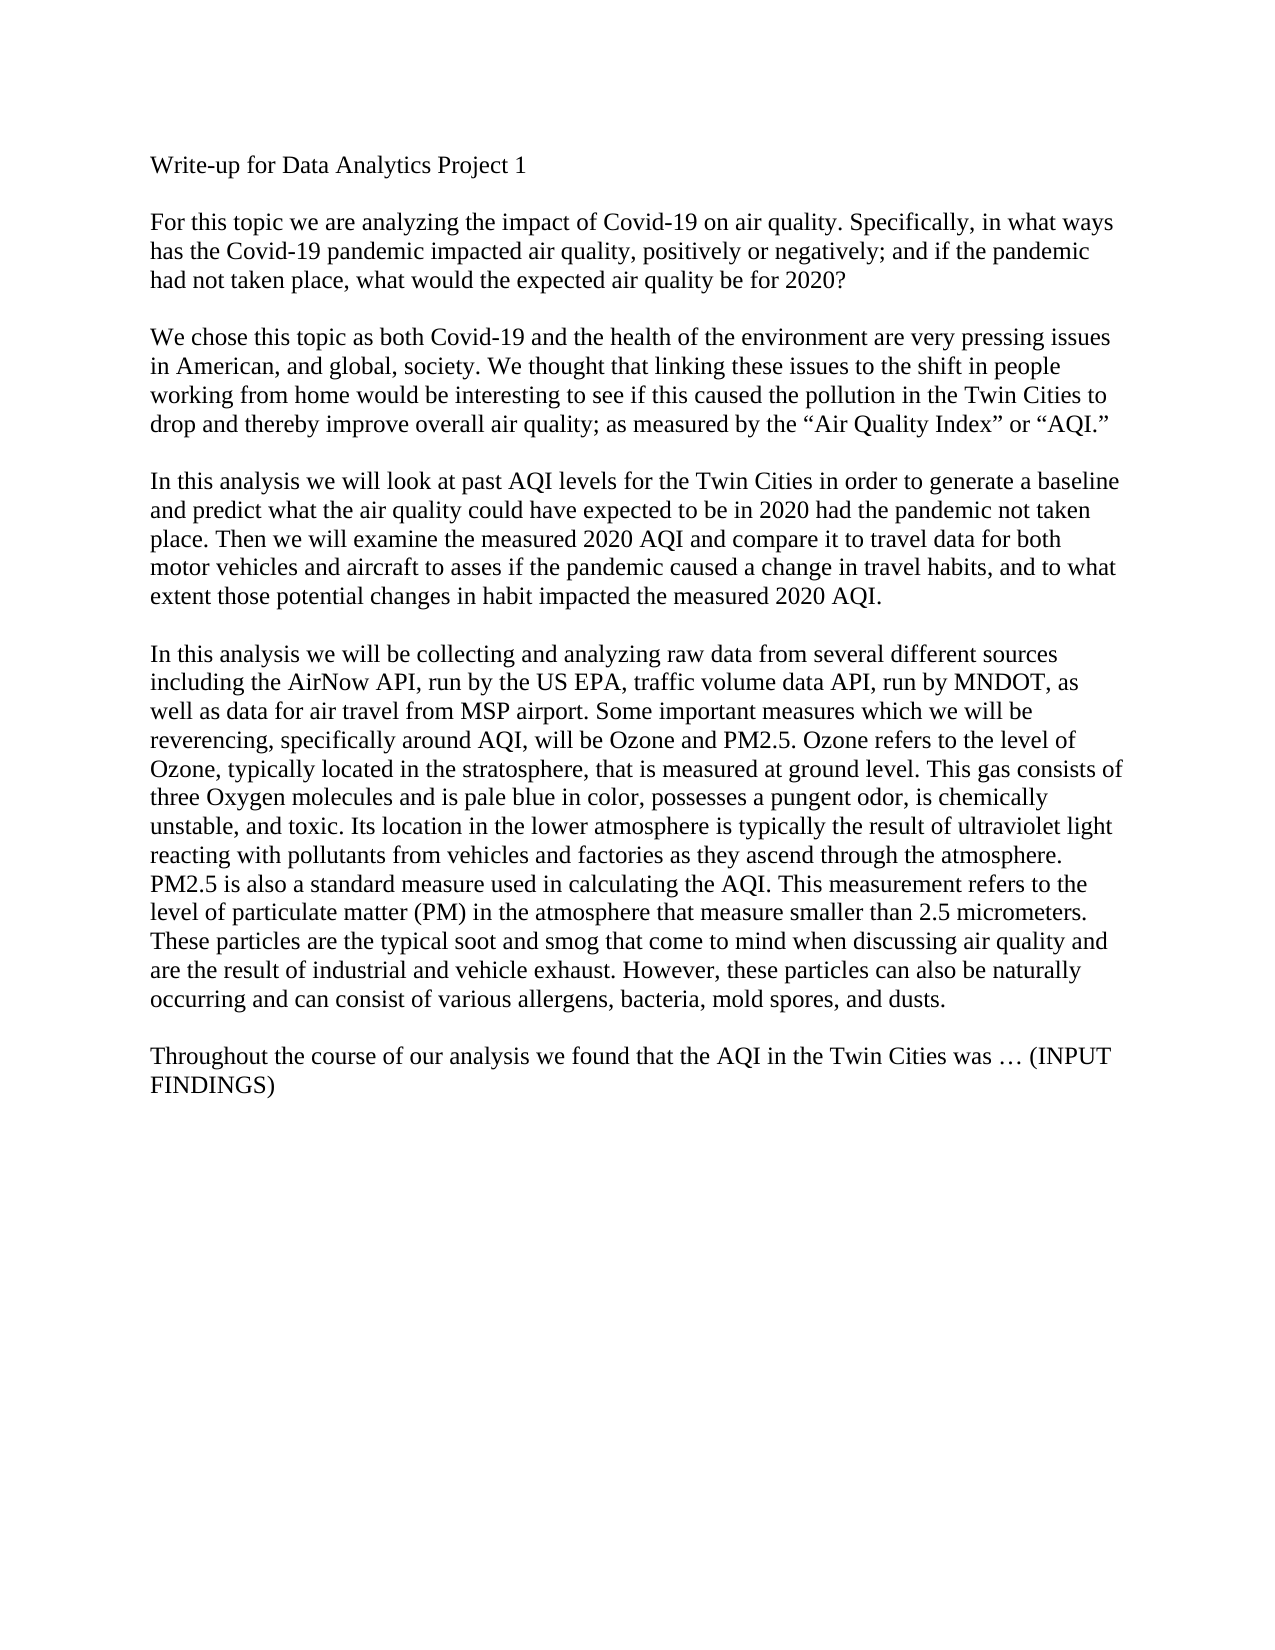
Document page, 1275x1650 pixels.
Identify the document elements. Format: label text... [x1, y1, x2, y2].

text We chose this topic as both Covid-19 and the health of the environment are very pressing issues in American, and global, society. We thought that linking these issues to the shift in people working from home would be interesting to see if this caused the pollution in the Twin Cities to drop and thereby improve overall air quality; as measured by the “Air Quality Index” or “AQI.” [150, 322, 1125, 437]
text In this analysis we will be collecting and analyzing raw data from several different sources including the AirNow API, run by the US EPA, traffic volume data API, run by MNDOT, as well as data for air travel from MSP airport. Some important measures which we will be reverencing, specifically around AQI, will be Ozone and PM2.5. Ozone refers to the level of Ozone, typically located in the stratosphere, that is measured at ground level. This gas consists of three Oxygen molecules and is pale blue in color, possesses a pungent odor, is chemically unstable, and toxic. Its location in the lower atmosphere is typically the result of ultraviolet light reacting with pollutants from vehicles and factories as they ascend through the atmosphere. PM2.5 is also a standard measure used in calculating the AQI. This measurement refers to the level of particulate matter (PM) in the atmosphere that measure smaller than 2.5 micrometers. These particles are the typical soot and smog that come to mind when discussing air quality and are the result of industrial and vehicle exhaust. However, these particles can also be naturally occurring and can consist of various allergens, bacteria, mold spores, and dusts. [150, 639, 1125, 1012]
text Throughout the course of our analysis we found that the AQI in the Twin Cities was … (INPUT FINDINGS) [150, 1041, 1125, 1099]
text Write-up for Data Analytics Project 1 [150, 150, 1125, 179]
text For this topic we are analyzing the impact of Covid-19 on air quality. Specifically, in what ways has the Covid-19 pandemic impacted air quality, positively or negatively; and if the pandemic had not taken place, what would the expected air quality be for 2020? [150, 207, 1125, 294]
text In this analysis we will look at past AQI levels for the Twin Cities in order to generate a baseline and predict what the air quality could have expected to be in 2020 had the pandemic not taken place. Then we will examine the measured 2020 AQI and compare it to travel data for both motor vehicles and aircraft to asses if the pandemic caused a change in travel habits, and to what extent those potential changes in habit impacted the measured 2020 AQI. [150, 466, 1125, 610]
